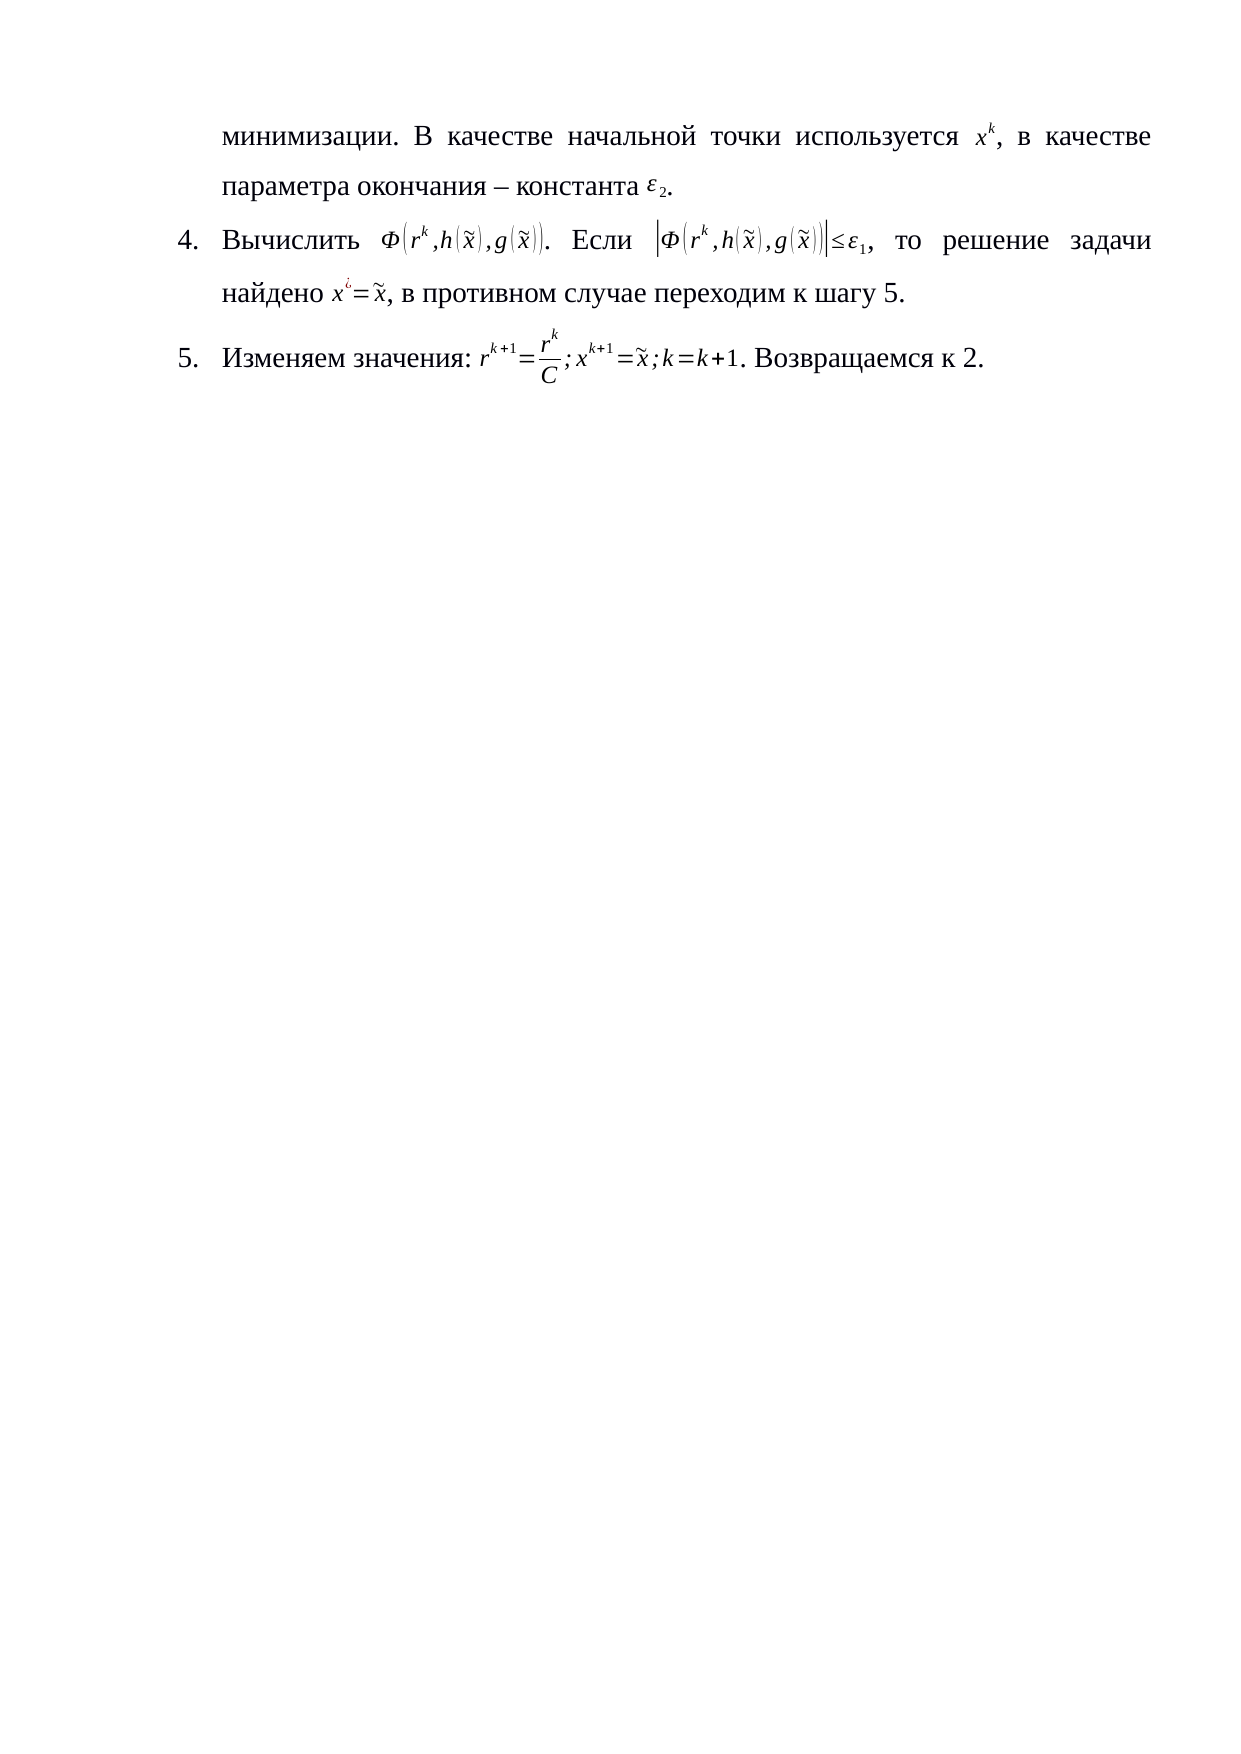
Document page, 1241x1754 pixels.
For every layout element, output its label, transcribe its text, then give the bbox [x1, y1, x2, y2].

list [177, 118, 1152, 202]
list Изменяем значения: . Возвращаемся к 2. [177, 326, 1152, 388]
list Вычислить . Если , то решение задачи найдено , в противном случае переходим к шагу 5. [177, 219, 1152, 309]
